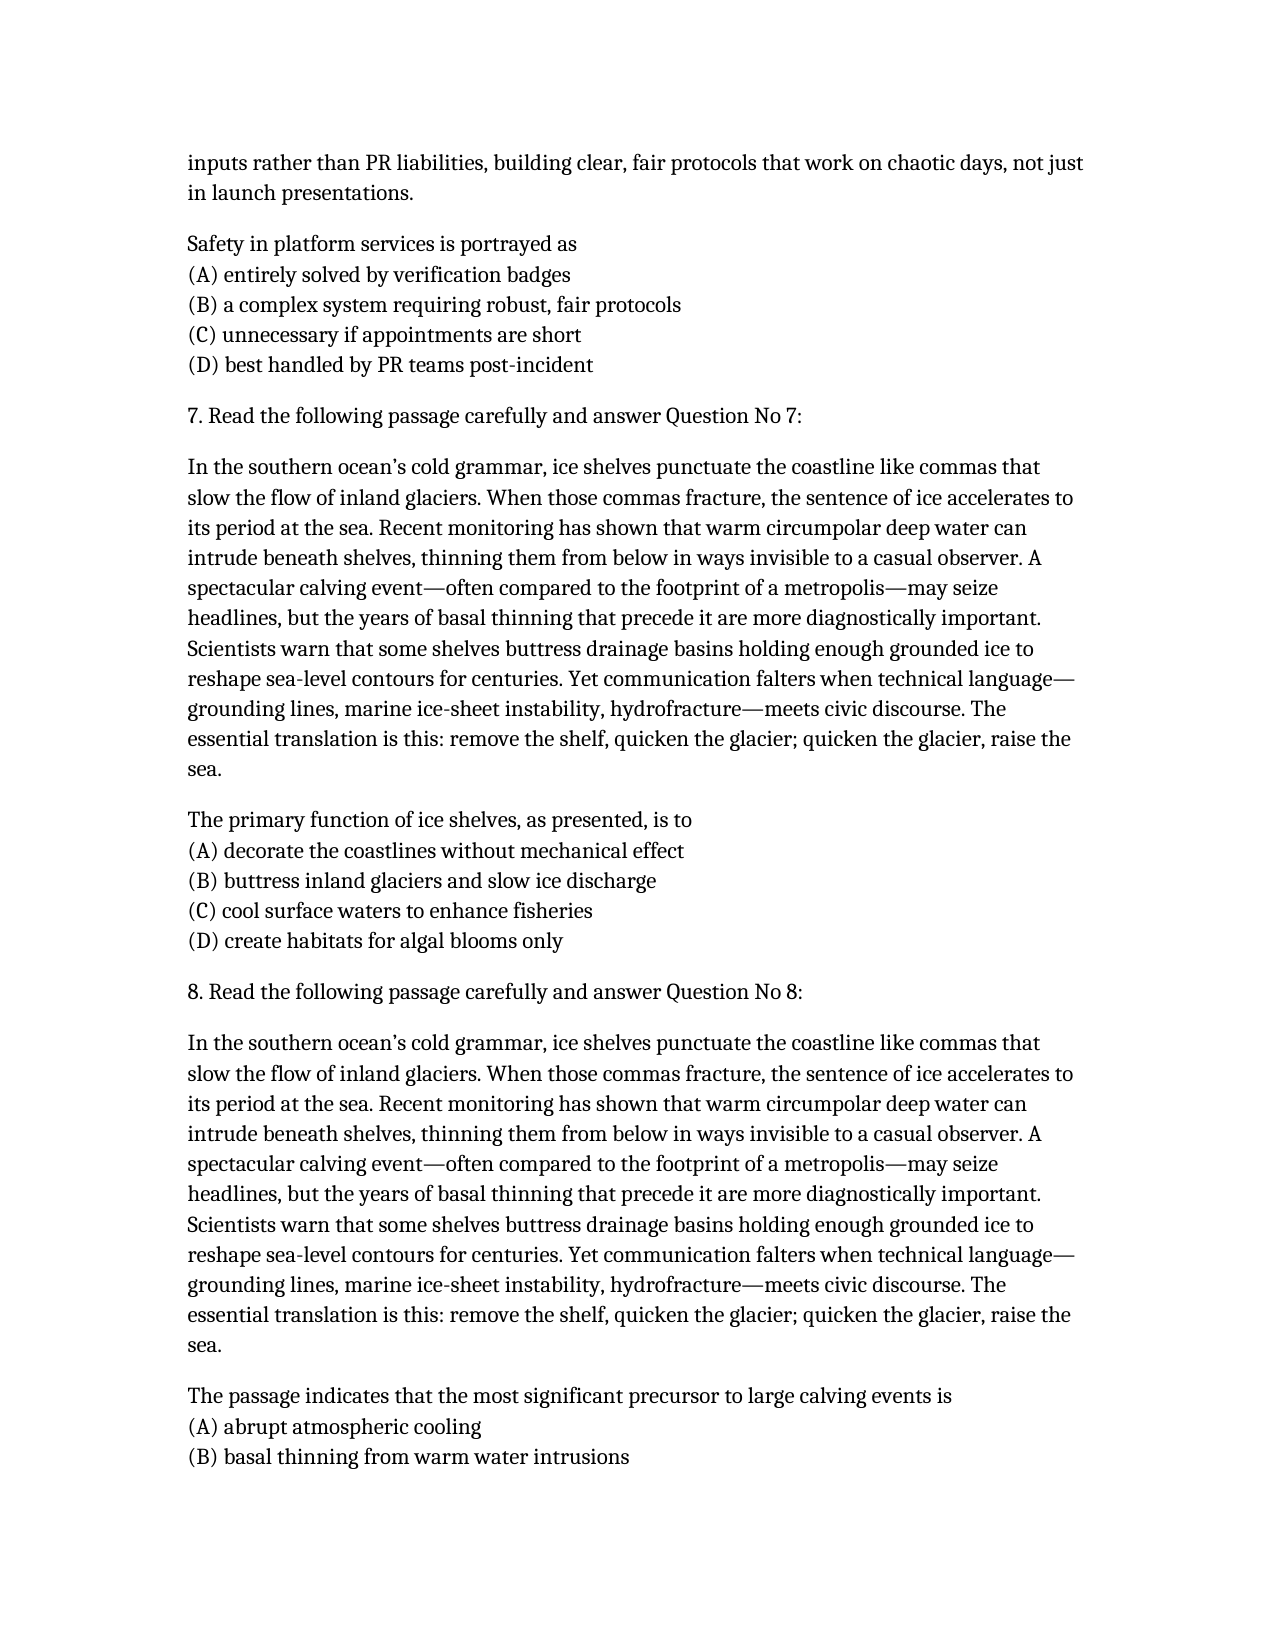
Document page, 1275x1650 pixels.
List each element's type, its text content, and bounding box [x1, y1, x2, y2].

text The primary function of ice shelves, as presented, is to (A) decorate the coastlines without mechanical effect (B) buttress inland glaciers and slow ice discharge (C) cool surface waters to enhance fisheries (D) create habitats for algal blooms only [187, 807, 1087, 954]
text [187, 150, 1087, 207]
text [187, 1383, 1087, 1470]
text 7. Read the following passage carefully and answer Question No 7: [187, 403, 1087, 429]
text 8. Read the following passage carefully and answer Question No 8: [187, 979, 1087, 1006]
text Safety in platform services is portrayed as (A) entirely solved by verification badges (B) a complex system requiring robust, fair protocols (C) unnecessary if appointments are short (D) best handled by PR teams post-incident [187, 231, 1087, 378]
